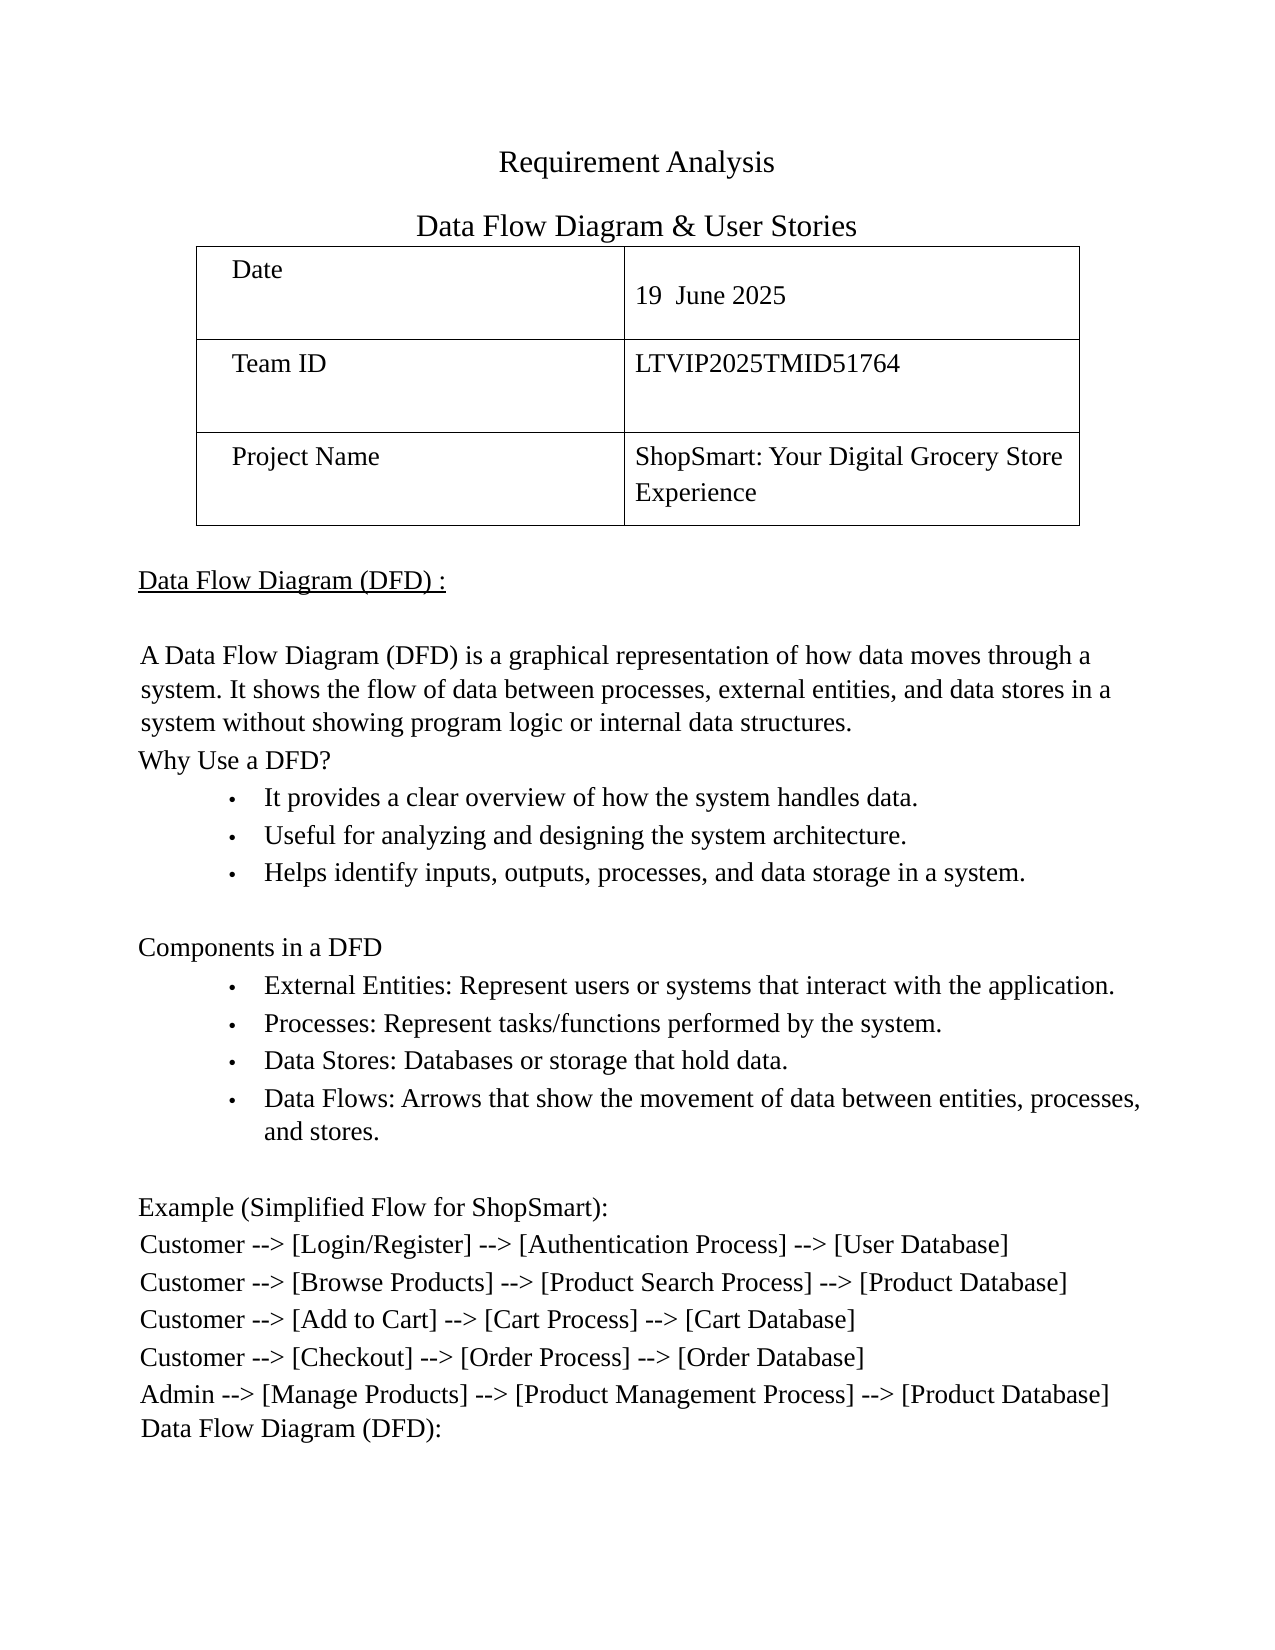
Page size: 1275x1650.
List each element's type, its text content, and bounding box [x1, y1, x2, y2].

text Customer --> [Add to Cart] --> [Cart Process] --> [Cart Database] [139, 1303, 1151, 1334]
text Why Use a DFD? [138, 744, 1156, 775]
list It provides a clear overview of how the system handles data. [229, 782, 1151, 813]
text Admin --> [Manage Products] --> [Product Management Process] --> [Product Database] Data Flow Diagram (DFD): [139, 1378, 1151, 1443]
text Data Flow Diagram (DFD) : [138, 564, 1156, 595]
table_cell LTVIP2025TMID51764 [625, 340, 1079, 432]
text Customer --> [Checkout] --> [Order Process] --> [Order Database] [139, 1341, 1151, 1372]
text Customer --> [Browse Products] --> [Product Search Process] --> [Product Database] [139, 1266, 1151, 1297]
text Data Flow Diagram & User Stories [139, 207, 1134, 243]
table_header Date [197, 247, 624, 339]
table_cell ShopSmart: Your Digital Grocery Store Experience [625, 433, 1079, 525]
text Components in a DFD [138, 932, 1156, 963]
list Data Flows: Arrows that show the movement of data between entities, processes, and stores. [229, 1082, 1151, 1146]
list Processes: Represent tasks/functions performed by the system. [229, 1007, 1151, 1038]
text Customer --> [Login/Register] --> [Authentication Process] --> [User Database] [139, 1228, 1151, 1259]
text Example (Simplified Flow for ShopSmart): [138, 1191, 1156, 1222]
list Helps identify inputs, outputs, processes, and data storage in a system. [229, 857, 1151, 888]
list Data Stores: Databases or storage that hold data. [229, 1044, 1151, 1075]
table_header 19 June 2025 [625, 247, 1079, 339]
text Requirement Analysis [139, 143, 1134, 179]
table_cell Project Name [197, 433, 624, 525]
list Useful for analyzing and designing the system architecture. [229, 819, 1151, 850]
list External Entities: Represent users or systems that interact with the application. [229, 969, 1151, 1000]
table_cell Team ID [197, 340, 624, 432]
text A Data Flow Diagram (DFD) is a graphical representation of how data moves through a system. It shows the flow of data between processes, external entities, and data stores in a system without showing program logic or internal data structures. [139, 639, 1151, 738]
